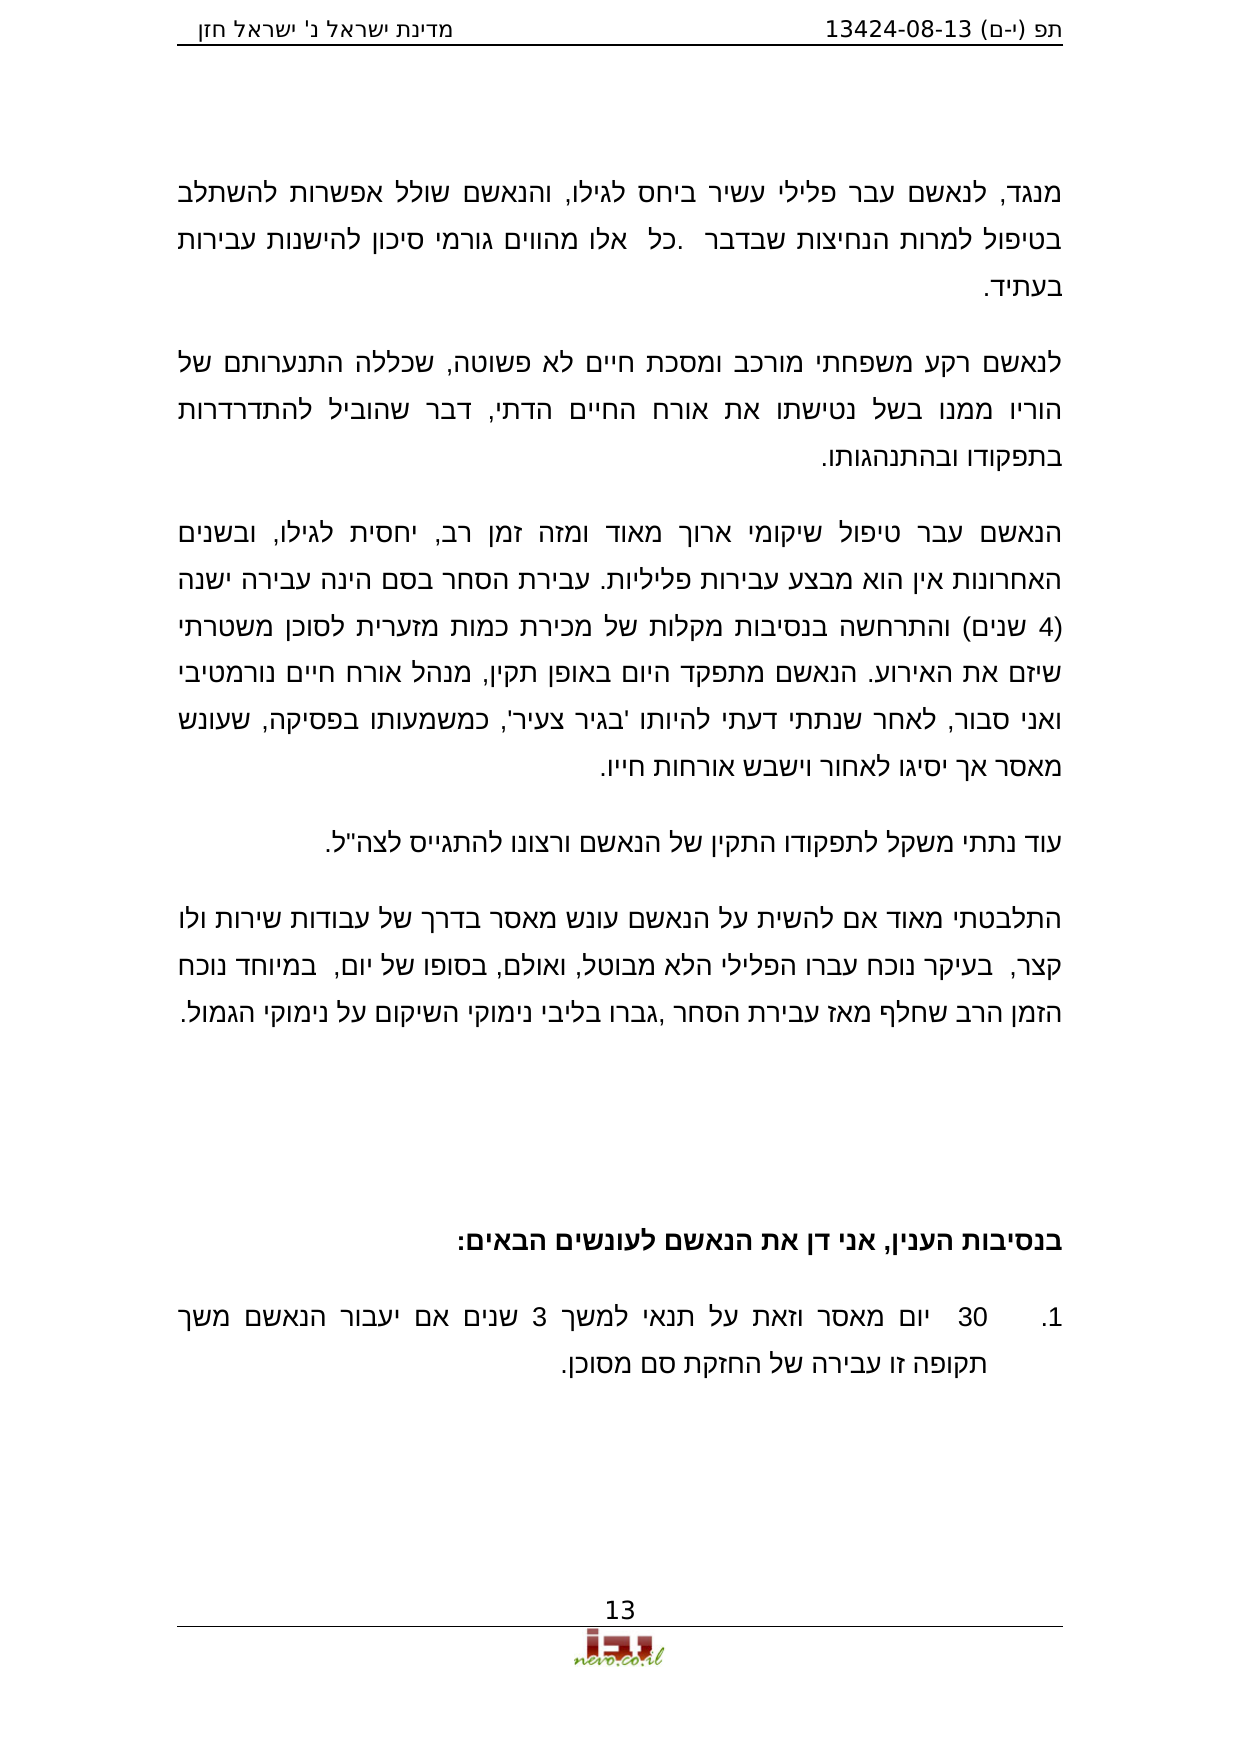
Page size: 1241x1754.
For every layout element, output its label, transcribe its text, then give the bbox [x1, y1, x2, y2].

text עוד נתתי משקל לתפקודו התקין של הנאשם ורצונו להתגייס לצה"ל. [177, 827, 1063, 858]
text הנאשם עבר טיפול שיקומי ארוך מאוד ומזה זמן רב, יחסית לגילו, ובשנים האחרונות אין הוא מבצע עבירות פליליות. עבירת הסחר בסם הינה עבירה ישנה (4 שנים) והתרחשה בנסיבות מקלות של מכירת כמות מזערית לסוכן משטרתי שיזם את האירוע. הנאשם מתפקד היום באופן תקין, מנהל אורח חיים נורמטיבי ואני סבור, לאחר שנתתי דעתי להיותו 'בגיר צעיר', כמשמעותו בפסיקה, שעונש מאסר אך יסיגו לאחור וישבש אורחות חייו. [177, 517, 1063, 782]
text מנגד, לנאשם עבר פלילי עשיר ביחס לגילו, והנאשם שולל אפשרות להשתלב בטיפול למרות הנחיצות שבדבר .כל אלו מהווים גורמי סיכון להישנות עבירות בעתיד. [177, 177, 1063, 302]
text 1. 30 יום מאסר וזאת על תנאי למשך 3 שנים אם יעבור הנאשם משך תקופה זו עבירה של החזקת סם מסוכן. [177, 1301, 1063, 1379]
picture [574, 1628, 666, 1667]
text התלבטתי מאוד אם להשית על הנאשם עונש מאסר בדרך של עבודות שירות ולו קצר, בעיקר נוכח עברו הפלילי הלא מבוטל, ואולם, בסופו של יום, במיוחד נוכח הזמן הרב שחלף מאז עבירת הסחר ,גברו בליבי נימוקי השיקום על נימוקי הגמול. [177, 903, 1063, 1028]
text בנסיבות הענין, אני דן את הנאשם לעונשים הבאים: [177, 1225, 1063, 1256]
text לנאשם רקע משפחתי מורכב ומסכת חיים לא פשוטה, שכללה התנערותם של הוריו ממנו בשל נטישתו את אורח החיים הדתי, דבר שהוביל להתדרדרות בתפקודו ובהתנהגותו. [177, 347, 1063, 472]
